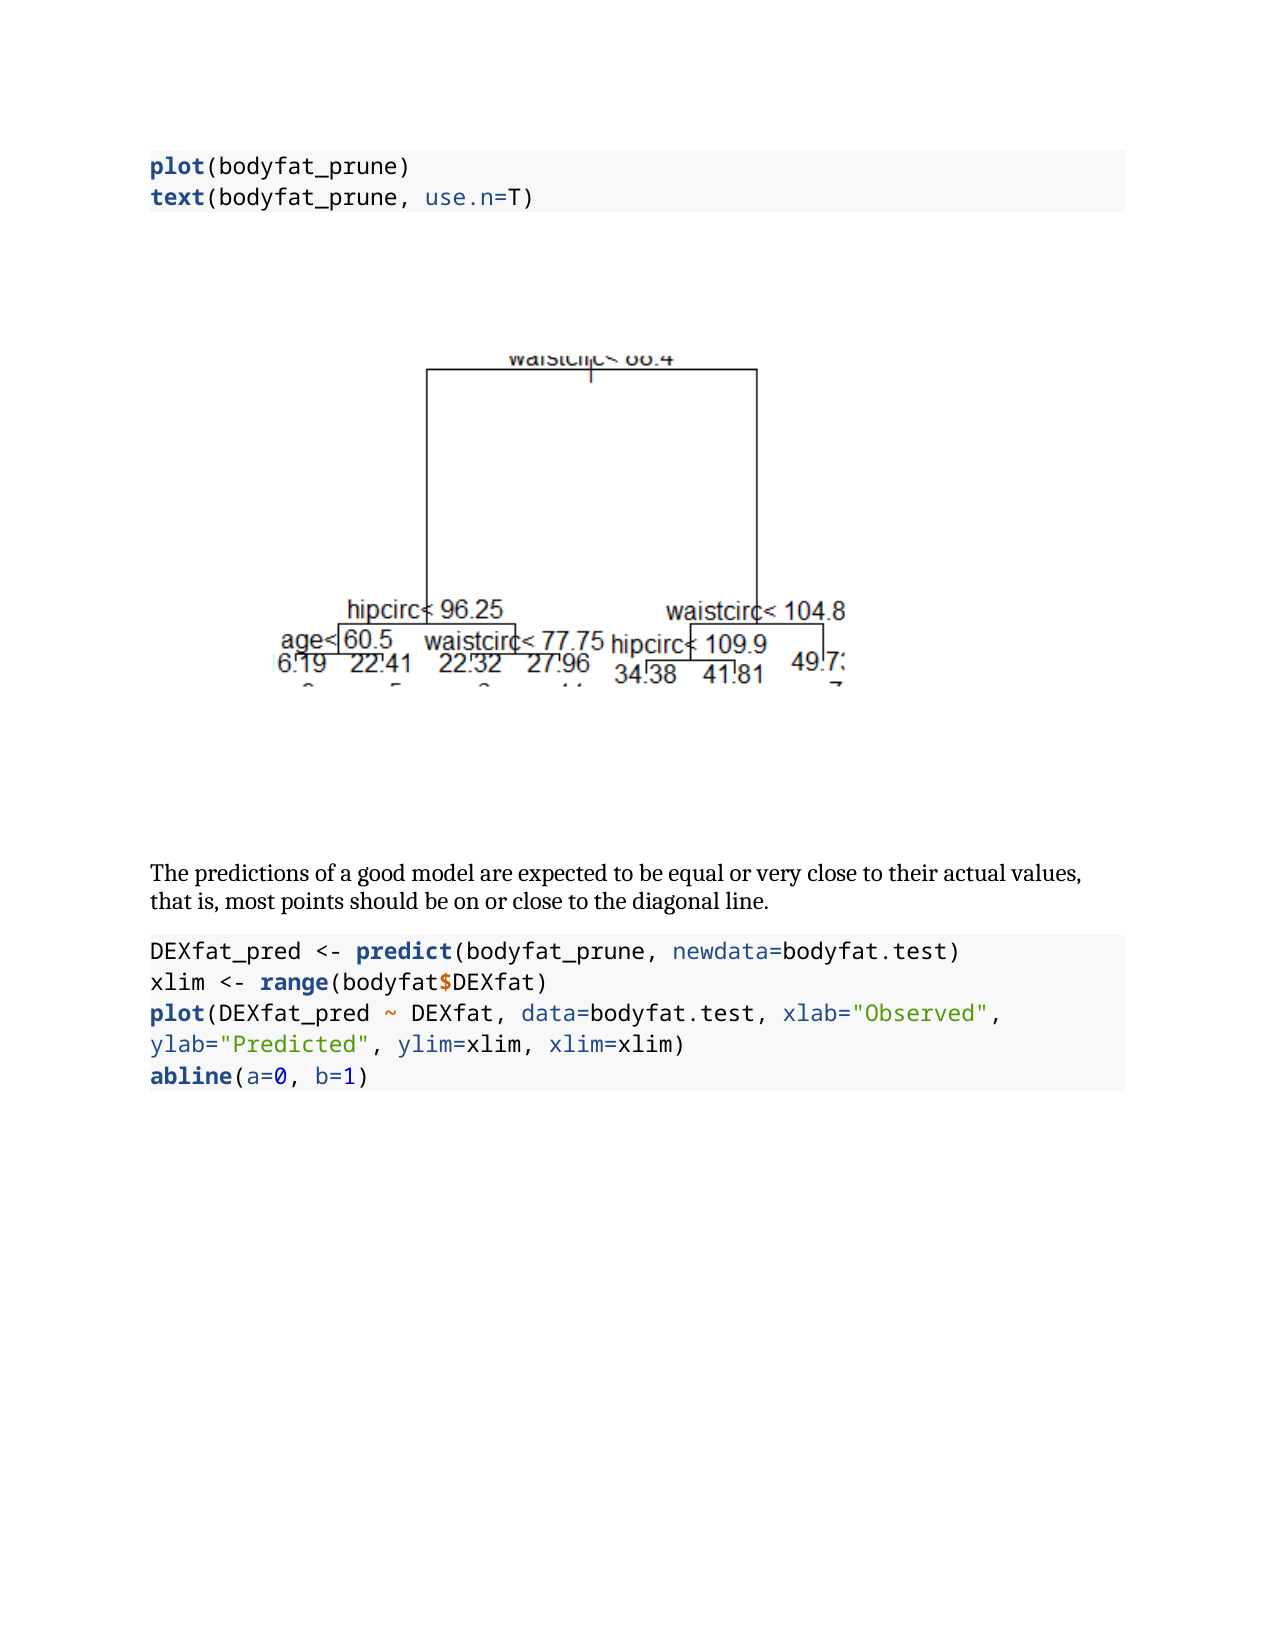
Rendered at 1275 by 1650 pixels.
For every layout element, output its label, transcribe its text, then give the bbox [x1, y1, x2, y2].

picture [150, 233, 908, 840]
text plot(bodyfat_prune) text(bodyfat_prune, use.n=T) [411, 150, 1125, 212]
text DEXfat_pred <- predict(bodyfat_prune, newdata=bodyfat.test) xlim <- range(bodyfat$DEXfat) plot(DEXfat_pred ~ DEXfat, data=bodyfat.test, xlab="Observed", ylab="Predicted", ylim=xlim, xlim=xlim) abline(a=0, b=1) [150, 935, 1125, 1091]
text The predictions of a good model are expected to be equal or very close to their actual values, that is, most points should be on or close to the diagonal line. [150, 858, 1125, 916]
